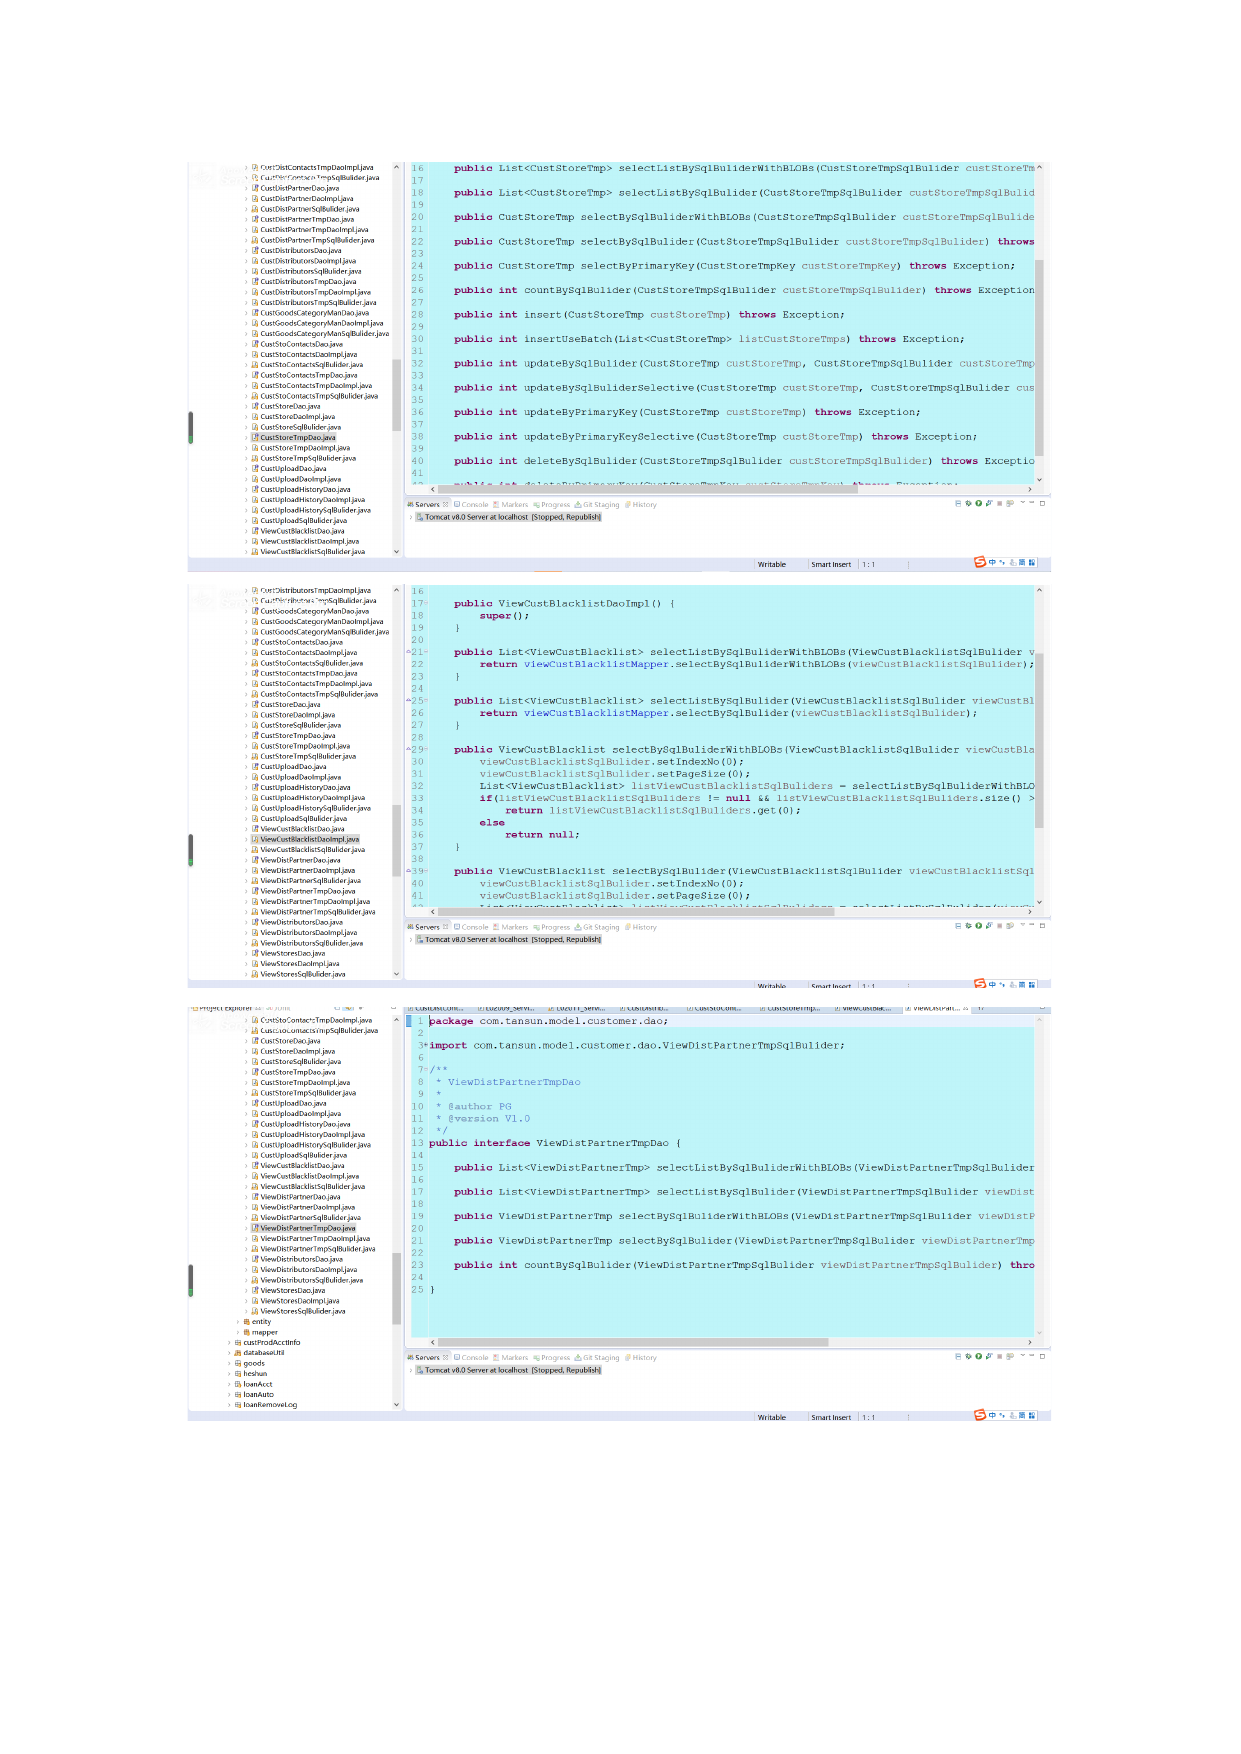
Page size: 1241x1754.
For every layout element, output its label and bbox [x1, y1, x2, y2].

picture [187, 162, 1052, 572]
picture [187, 584, 1052, 988]
picture [187, 1007, 1052, 1421]
